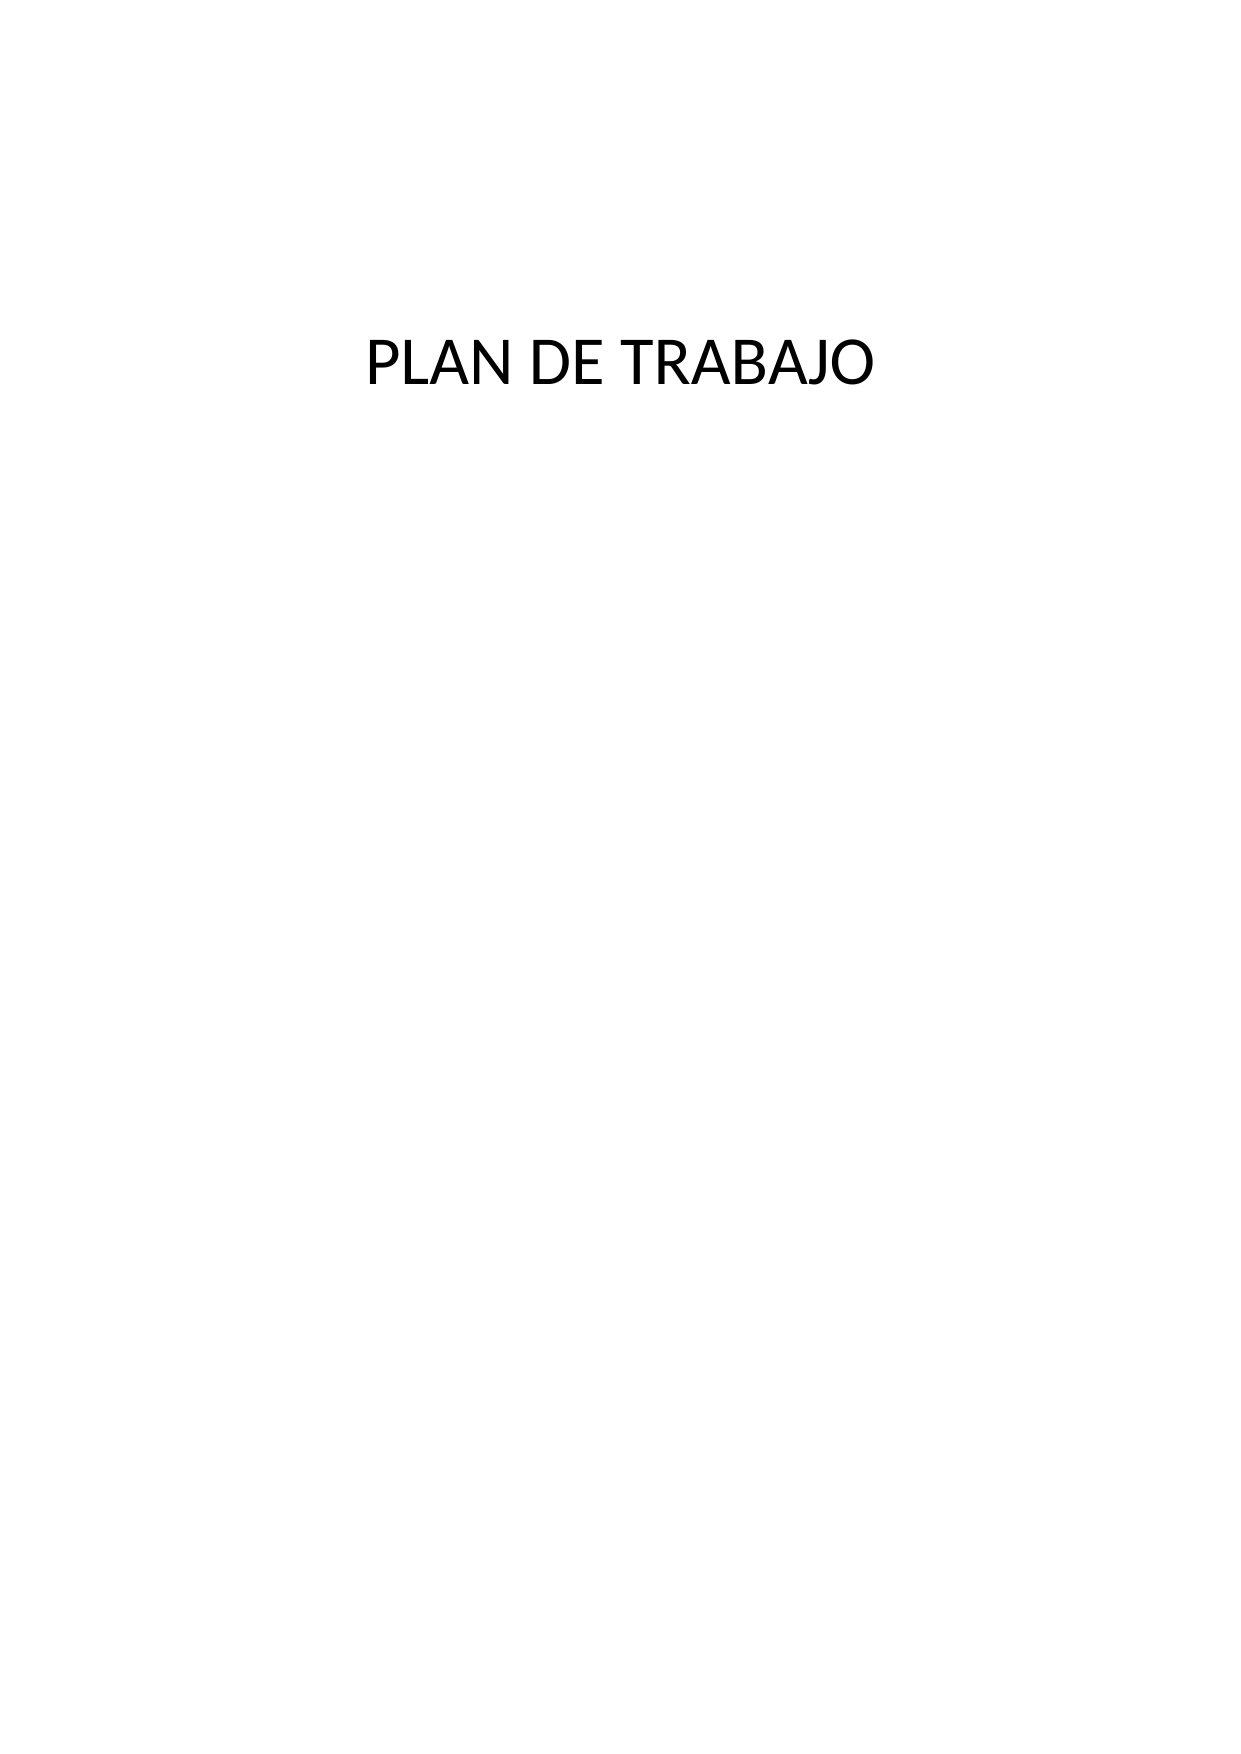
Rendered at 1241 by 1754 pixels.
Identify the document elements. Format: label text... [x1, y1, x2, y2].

text PLAN DE TRABAJO [187, 318, 1053, 402]
